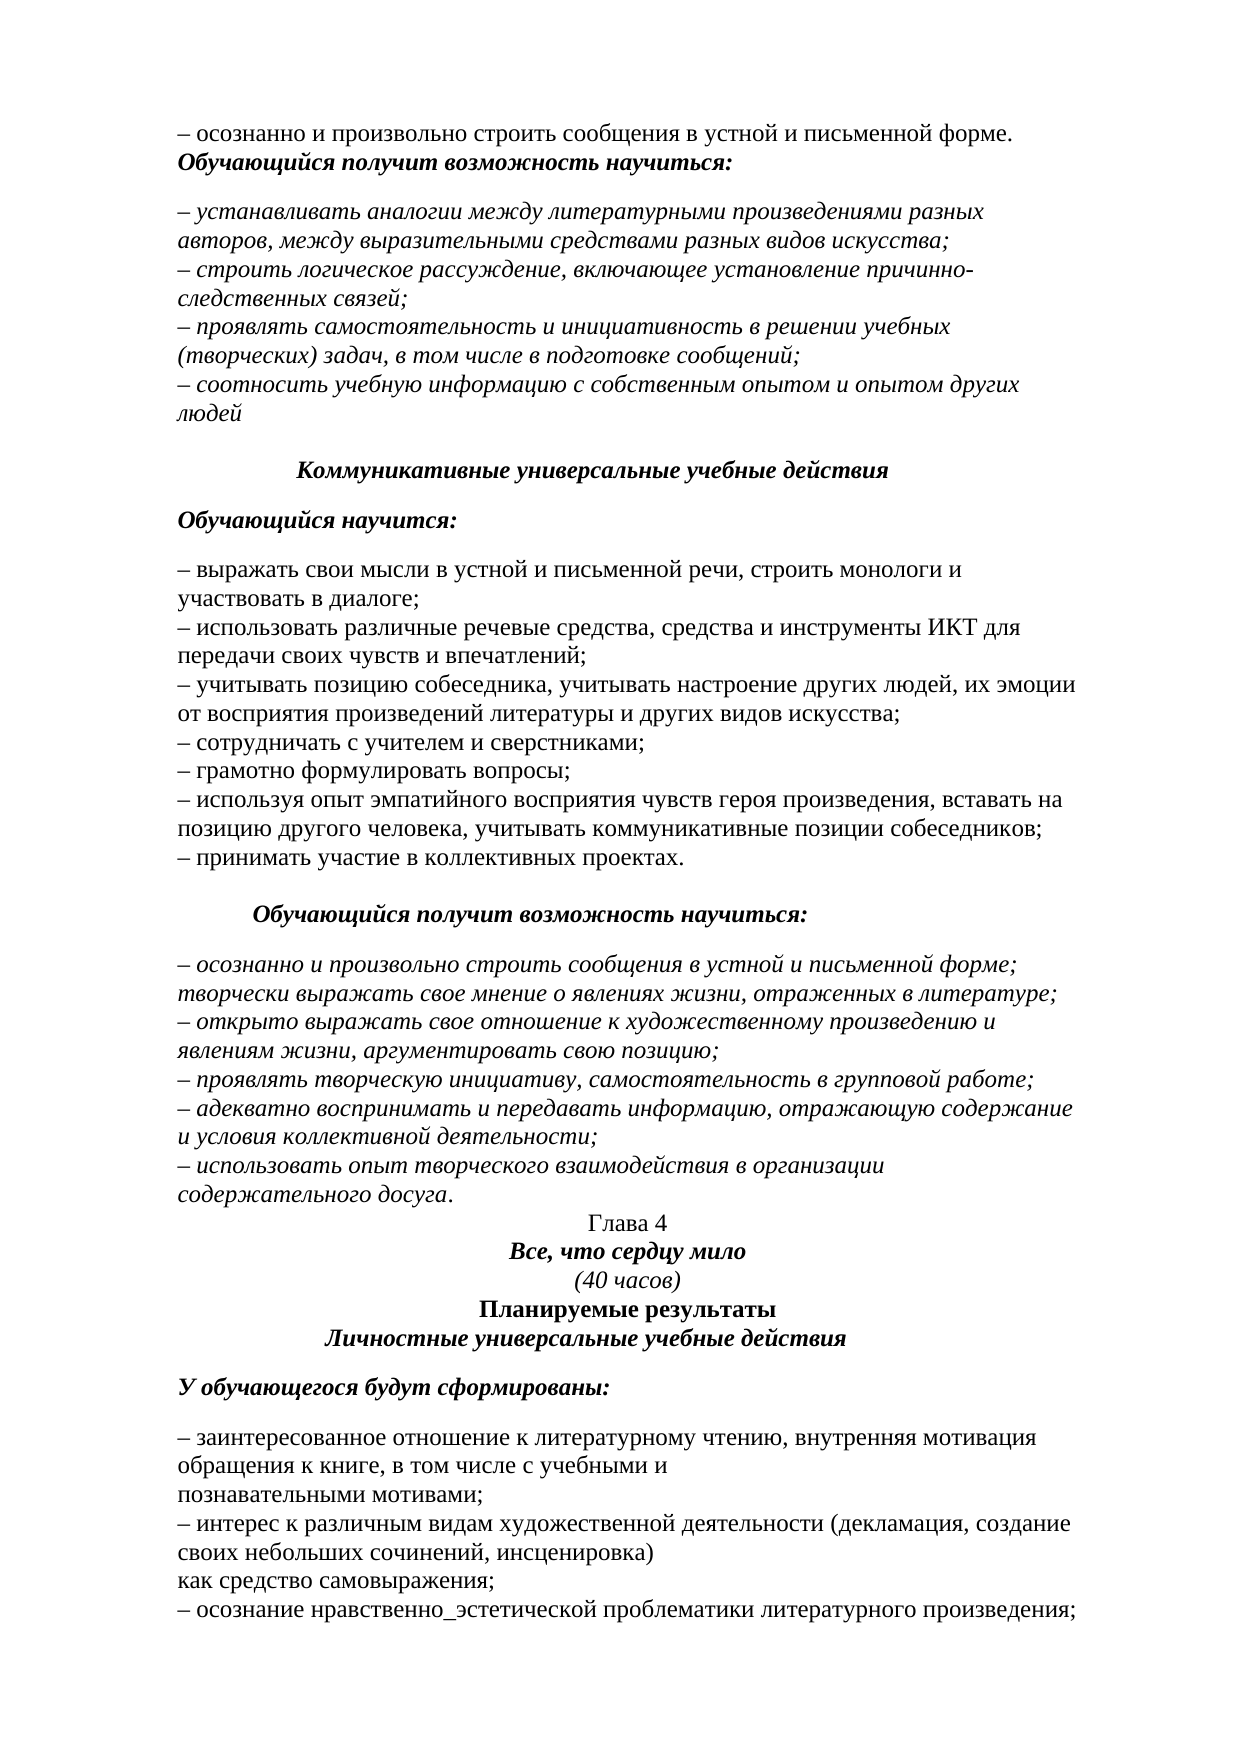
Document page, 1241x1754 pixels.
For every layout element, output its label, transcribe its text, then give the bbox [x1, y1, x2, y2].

text Обучающийся получит возможность научиться: [177, 899, 1078, 928]
text – устанавливать аналогии между литературными произведениями разных авторов, между выразительными средствами разных видов искусства; [177, 196, 1078, 254]
text – осознанно и произвольно строить сообщения в устной и письменной форме; творчески выражать свое мнение о явлениях жизни, отраженных в литературе; [177, 949, 1078, 1006]
text – использовать опыт творческого взаимодействия в организации содержательного досуга. [177, 1150, 1078, 1208]
text Все, что сердцу мило [177, 1236, 1078, 1265]
text – осознание нравственно_эстетической проблематики литературного произведения; [177, 1594, 1078, 1623]
text – грамотно формулировать вопросы; [177, 756, 1078, 784]
text – открыто выражать свое отношение к художественному произведению и явлениям жизни, аргументировать свою позицию; [177, 1006, 1078, 1064]
text как средство самовыражения; [177, 1566, 1078, 1594]
text – строить логическое рассуждение, включающее установление причинно-следственных связей; [177, 254, 1078, 311]
text – соотносить учебную информацию с собственным опытом и опытом других людей [177, 369, 1078, 426]
text – проявлять творческую инициативу, самостоятельность в групповой работе; [177, 1064, 1078, 1093]
text – интерес к различным видам художественной деятельности (декламация, создание своих небольших сочинений, инсценировка) [177, 1508, 1078, 1566]
text – заинтересованное отношение к литературному чтению, внутренняя мотивация обращения к книге, в том числе с учебными и [177, 1422, 1078, 1479]
text Личностные универсальные учебные действия [177, 1323, 1078, 1351]
text – учитывать позицию собеседника, учитывать настроение других людей, их эмоции от восприятия произведений литературы и других видов искусства; [177, 669, 1078, 727]
text – адекватно воспринимать и передавать информацию, отражающую содержание и условия коллективной деятельности; [177, 1093, 1078, 1150]
text познавательными мотивами; [177, 1479, 1078, 1508]
text Обучающийся получит возможность научиться: [177, 147, 1078, 176]
text – проявлять самостоятельность и инициативность в решении учебных (творческих) задач, в том числе в подготовке сообщений; [177, 311, 1078, 369]
text – сотрудничать с учителем и сверстниками; [177, 727, 1078, 756]
text – использовать различные речевые средства, средства и инструменты ИКТ для передачи своих чувств и впечатлений; [177, 612, 1078, 669]
text – выражать свои мысли в устной и письменной речи, строить монологи и участвовать в диалоге; [177, 554, 1078, 612]
text Коммуникативные универсальные учебные действия [177, 455, 1078, 484]
text Обучающийся научится: [177, 505, 1078, 533]
text – осознанно и произвольно строить сообщения в устной и письменной форме. [177, 118, 1078, 147]
text Планируемые результаты [177, 1294, 1078, 1323]
text (40 часов) [177, 1265, 1078, 1294]
text – используя опыт эмпатийного восприятия чувств героя произведения, вставать на позицию другого человека, учитывать коммуникативные позиции собеседников; [177, 784, 1078, 842]
text У обучающегося будут сформированы: [177, 1372, 1078, 1401]
text – принимать участие в коллективных проектах. [177, 842, 1078, 871]
text Глава 4 [177, 1208, 1078, 1236]
